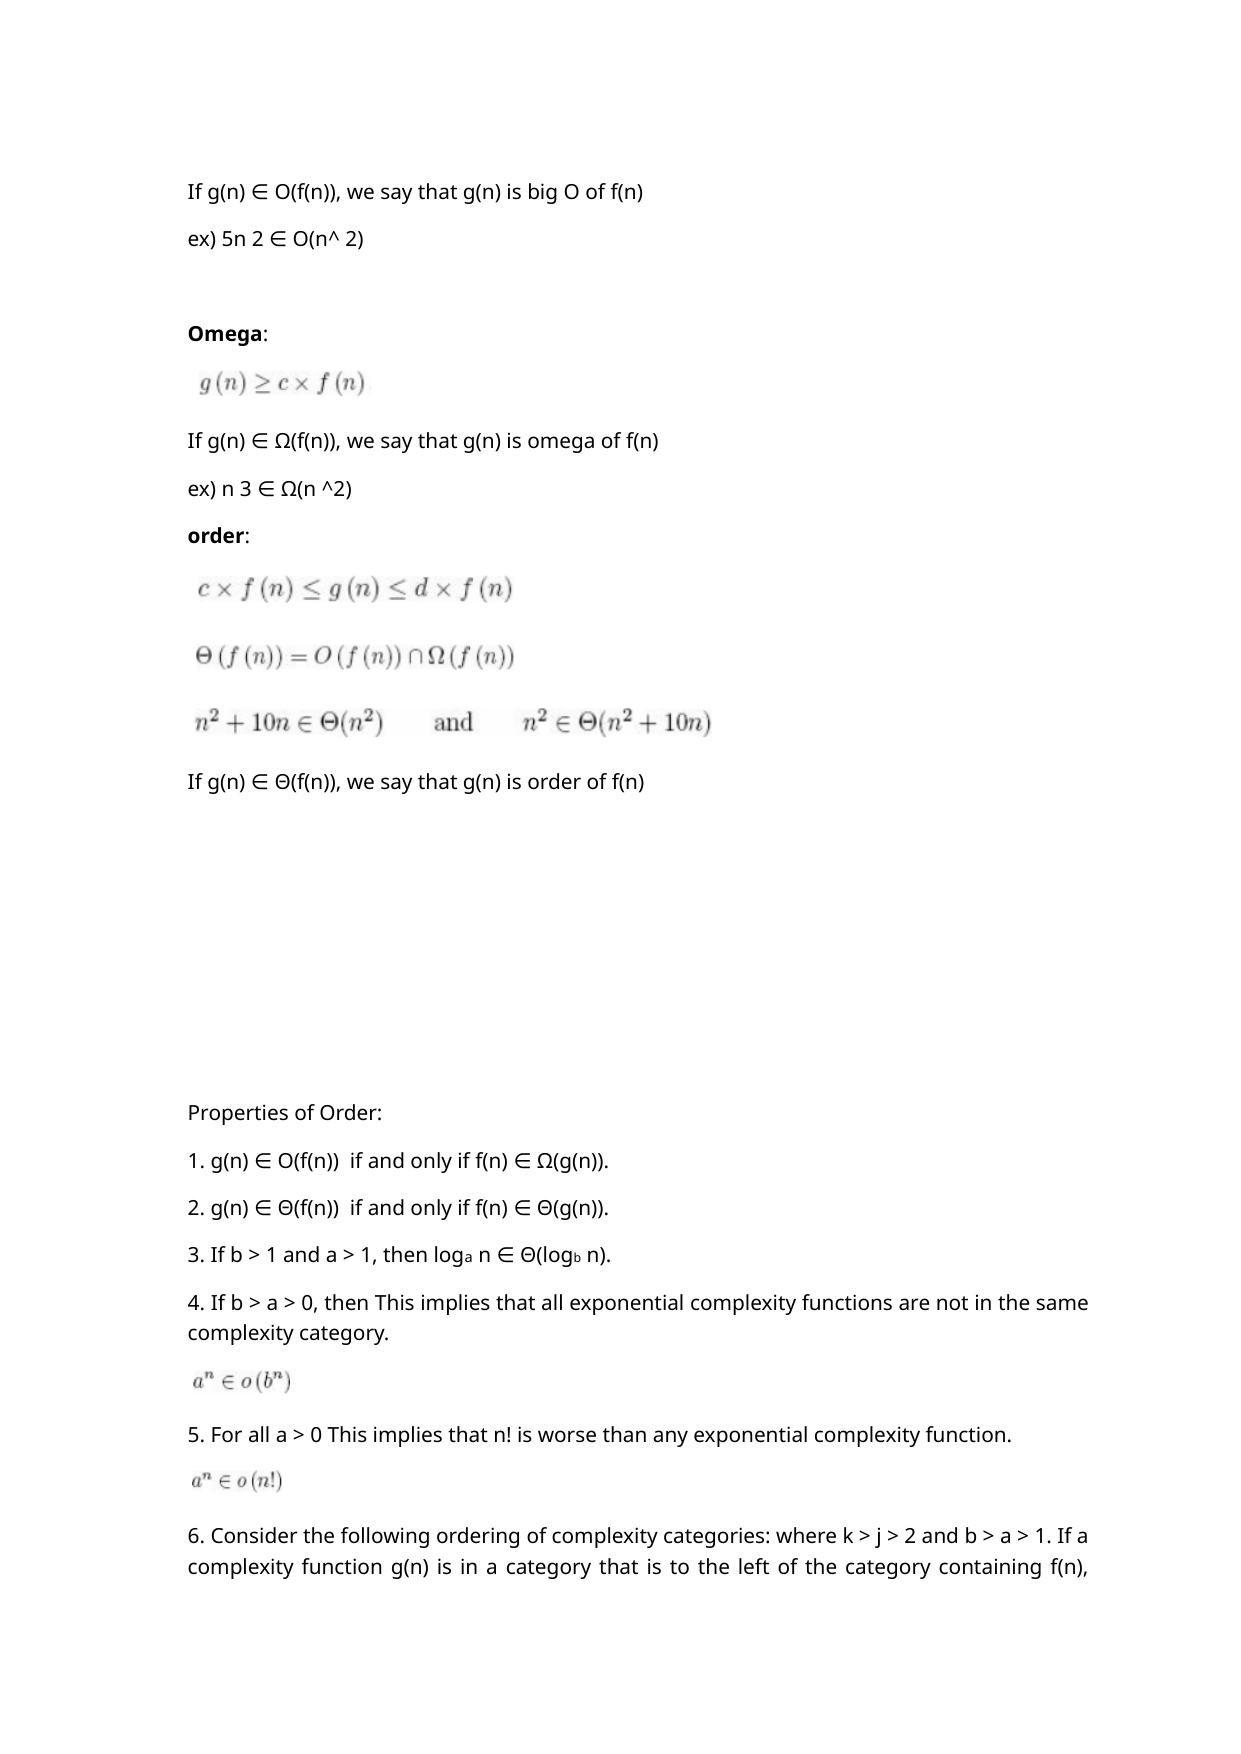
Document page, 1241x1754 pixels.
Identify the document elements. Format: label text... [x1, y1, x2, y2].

picture [187, 634, 515, 684]
picture [187, 568, 515, 616]
list 5. For all a > 0 This implies that n! is worse than any exponential complexity function. [187, 1420, 1090, 1448]
list order: [187, 521, 1090, 550]
list 2. g(n) ∈ Θ(f(n)) if and only if f(n) ∈ Θ(g(n)). [187, 1193, 1090, 1222]
picture [187, 1365, 290, 1401]
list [187, 1521, 1090, 1581]
list ex) 5n 2 ∈ O(n^ 2) [187, 224, 1090, 253]
list 4. If b > a > 0, then This implies that all exponential complexity functions are not in the same complexity category. [187, 1288, 1090, 1347]
list If g(n) ∈ Θ(f(n)), we say that g(n) is order of f(n) [187, 767, 1090, 796]
list 1. g(n) ∈ O(f(n)) if and only if f(n) ∈ Ω(g(n)). [187, 1146, 1090, 1174]
picture [187, 1467, 283, 1503]
list If g(n) ∈ O(f(n)), we say that g(n) is big O of f(n) [187, 177, 1090, 206]
picture [187, 366, 372, 408]
list ex) n 3 ∈ Ω(n ^2) [187, 474, 1090, 502]
list Properties of Order: [187, 1098, 1090, 1127]
list 3. If b > 1 and a > 1, then loga n ∈ Θ(logb n). [187, 1240, 1090, 1269]
list If g(n) ∈ Ω(f(n)), we say that g(n) is omega of f(n) [187, 427, 1090, 455]
picture [187, 702, 712, 749]
list Omega: [187, 319, 1090, 347]
